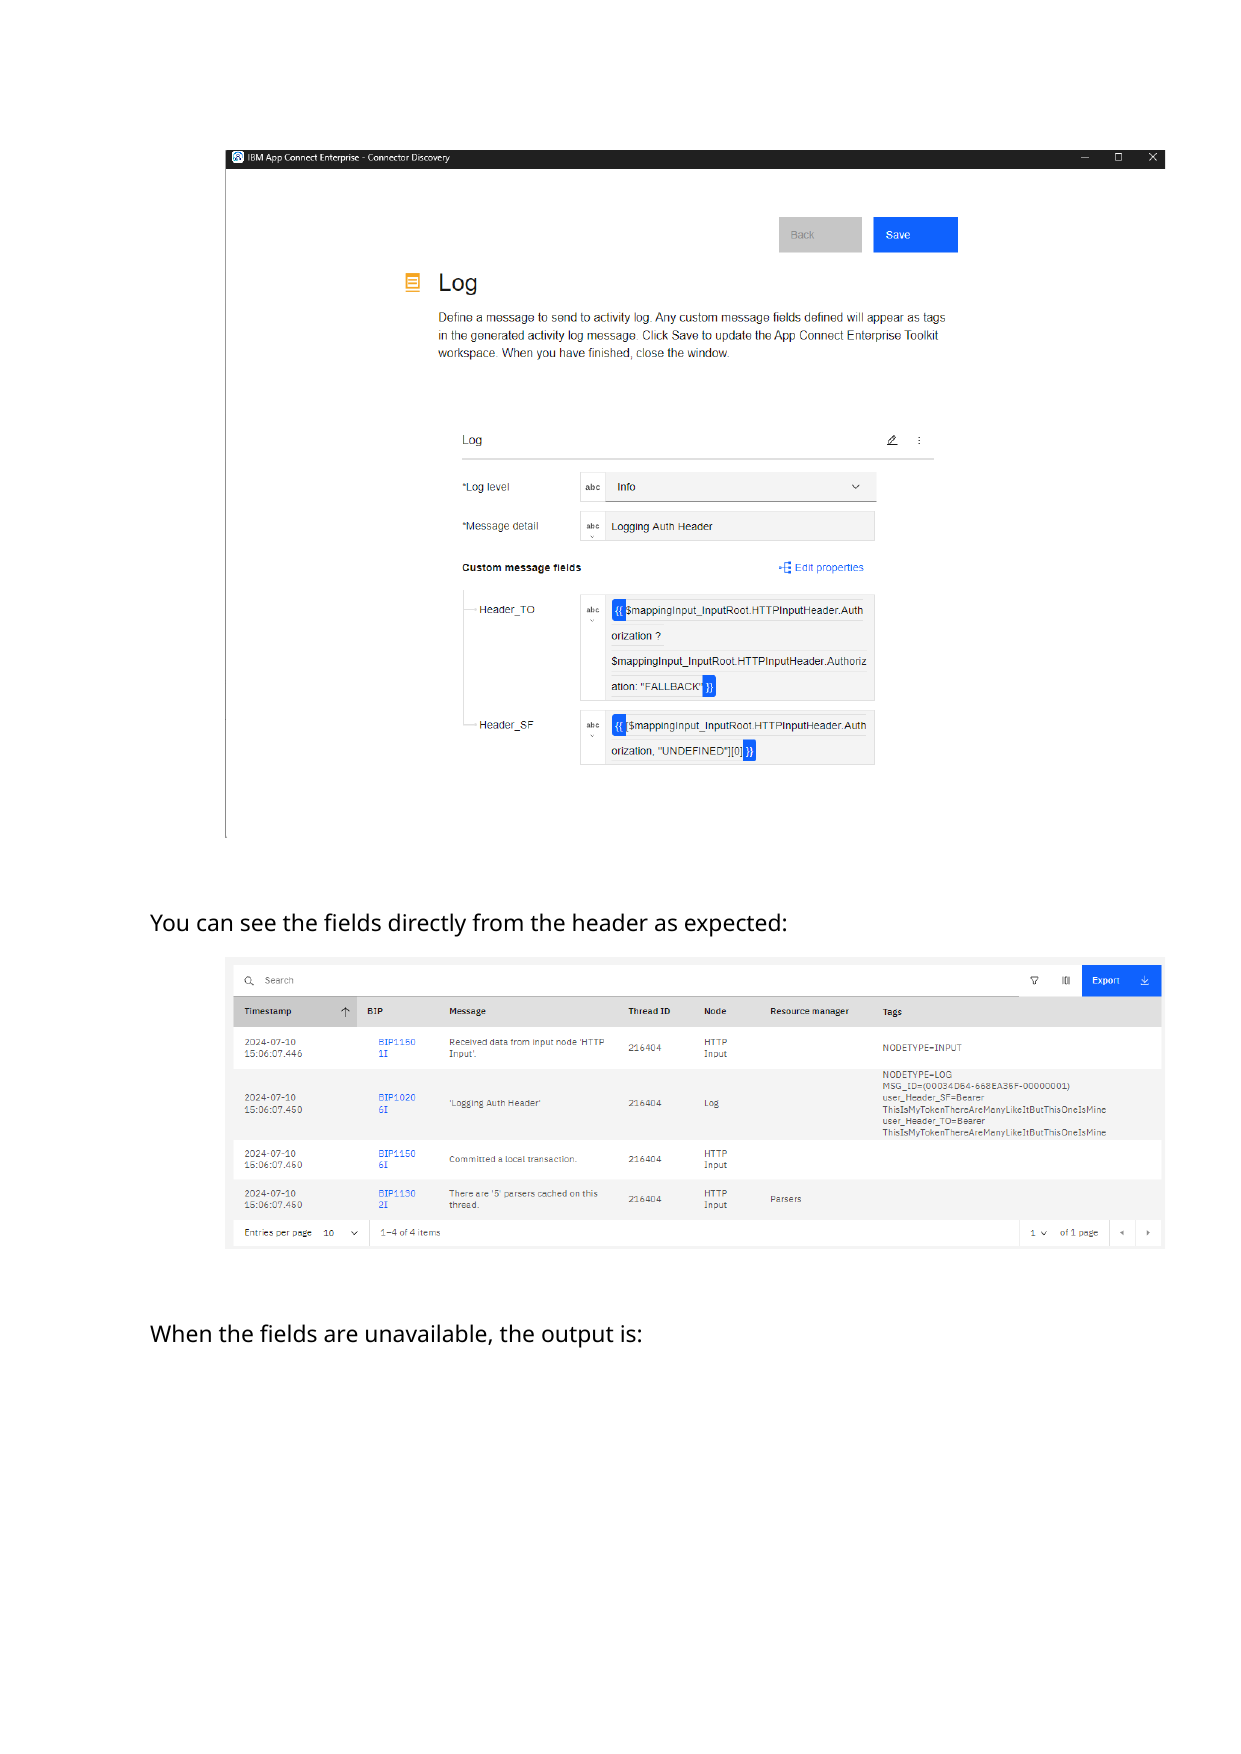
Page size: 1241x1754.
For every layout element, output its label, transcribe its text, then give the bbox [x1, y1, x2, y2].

picture [225, 150, 1166, 838]
picture [225, 957, 1166, 1249]
text You can see the fields directly from the header as expected: [150, 907, 1090, 938]
text When the fields are unavailable, the output is: [150, 1318, 1090, 1349]
